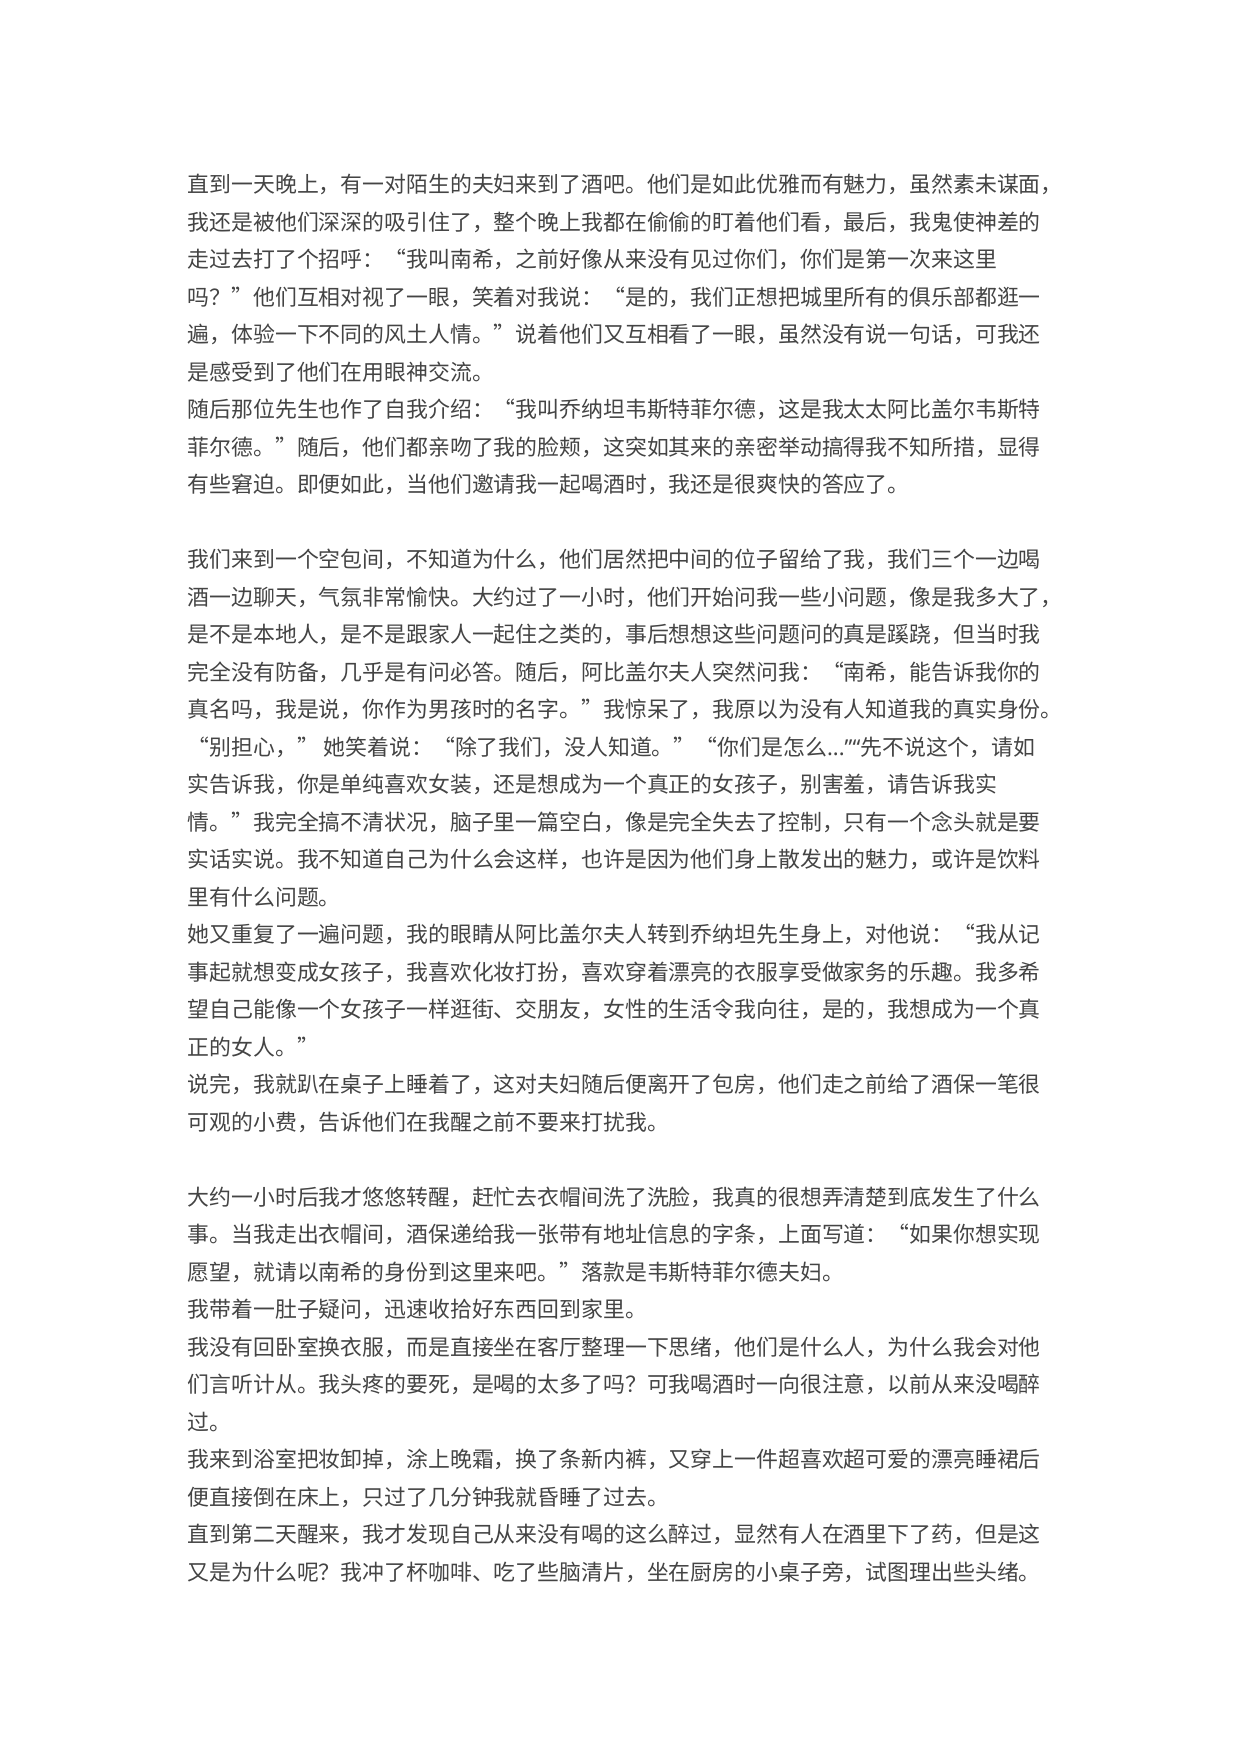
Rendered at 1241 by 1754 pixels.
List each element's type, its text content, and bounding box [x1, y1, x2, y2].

text 直到一天晚上，有一对陌生的夫妇来到了酒吧。他们是如此优雅而有魅力，虽然素未谋面，我还是被他们深深的吸引住了，整个晚上我都在偷偷的盯着他们看，最后，我鬼使神差的走过去打了个招呼：“我叫南希，之前好像从来没有见过你们，你们是第一次来这里吗？”他们互相对视了一眼，笑着对我说：“是的，我们正想把城里所有的俱乐部都逛一遍，体验一下不同的风土人情。”说着他们又互相看了一眼，虽然没有说一句话，可我还是感受到了他们在用眼神交流。 [187, 164, 1053, 389]
text 我来到浴室把妆卸掉，涂上晚霜，换了条新内裤，又穿上一件超喜欢超可爱的漂亮睡裙后便直接倒在床上，只过了几分钟我就昏睡了过去。 [187, 1439, 1053, 1514]
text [187, 1514, 1053, 1589]
text 说完，我就趴在桌子上睡着了，这对夫妇随后便离开了包房，他们走之前给了酒保一笔很可观的小费，告诉他们在我醒之前不要来打扰我。 [187, 1064, 1053, 1139]
text 我带着一肚子疑问，迅速收拾好东西回到家里。 [187, 1289, 1053, 1327]
text 我没有回卧室换衣服，而是直接坐在客厅整理一下思绪，他们是什么人，为什么我会对他们言听计从。我头疼的要死，是喝的太多了吗？可我喝酒时一向很注意，以前从来没喝醉过。 [187, 1327, 1053, 1439]
text 我们来到一个空包间，不知道为什么，他们居然把中间的位子留给了我，我们三个一边喝酒一边聊天，气氛非常愉快。大约过了一小时，他们开始问我一些小问题，像是我多大了，是不是本地人，是不是跟家人一起住之类的，事后想想这些问题问的真是蹊跷，但当时我完全没有防备，几乎是有问必答。随后，阿比盖尔夫人突然问我：“南希，能告诉我你的真名吗，我是说，你作为男孩时的名字。”我惊呆了，我原以为没有人知道我的真实身份。“别担心，” 她笑着说：“除了我们，没人知道。”“你们是怎么...”“先不说这个，请如实告诉我，你是单纯喜欢女装，还是想成为一个真正的女孩子，别害羞，请告诉我实情。”我完全搞不清状况，脑子里一篇空白，像是完全失去了控制，只有一个念头就是要实话实说。我不知道自己为什么会这样，也许是因为他们身上散发出的魅力，或许是饮料里有什么问题。 [187, 539, 1053, 914]
text 大约一小时后我才悠悠转醒，赶忙去衣帽间洗了洗脸，我真的很想弄清楚到底发生了什么事。当我走出衣帽间，酒保递给我一张带有地址信息的字条，上面写道：“如果你想实现愿望，就请以南希的身份到这里来吧。”落款是韦斯特菲尔德夫妇。 [187, 1177, 1053, 1289]
text 随后那位先生也作了自我介绍：“我叫乔纳坦韦斯特菲尔德，这是我太太阿比盖尔韦斯特菲尔德。”随后，他们都亲吻了我的脸颊，这突如其来的亲密举动搞得我不知所措，显得有些窘迫。即便如此，当他们邀请我一起喝酒时，我还是很爽快的答应了。 [187, 389, 1053, 502]
text 她又重复了一遍问题，我的眼睛从阿比盖尔夫人转到乔纳坦先生身上，对他说：“我从记事起就想变成女孩子，我喜欢化妆打扮，喜欢穿着漂亮的衣服享受做家务的乐趣。我多希望自己能像一个女孩子一样逛街、交朋友，女性的生活令我向往，是的，我想成为一个真正的女人。” [187, 914, 1053, 1064]
